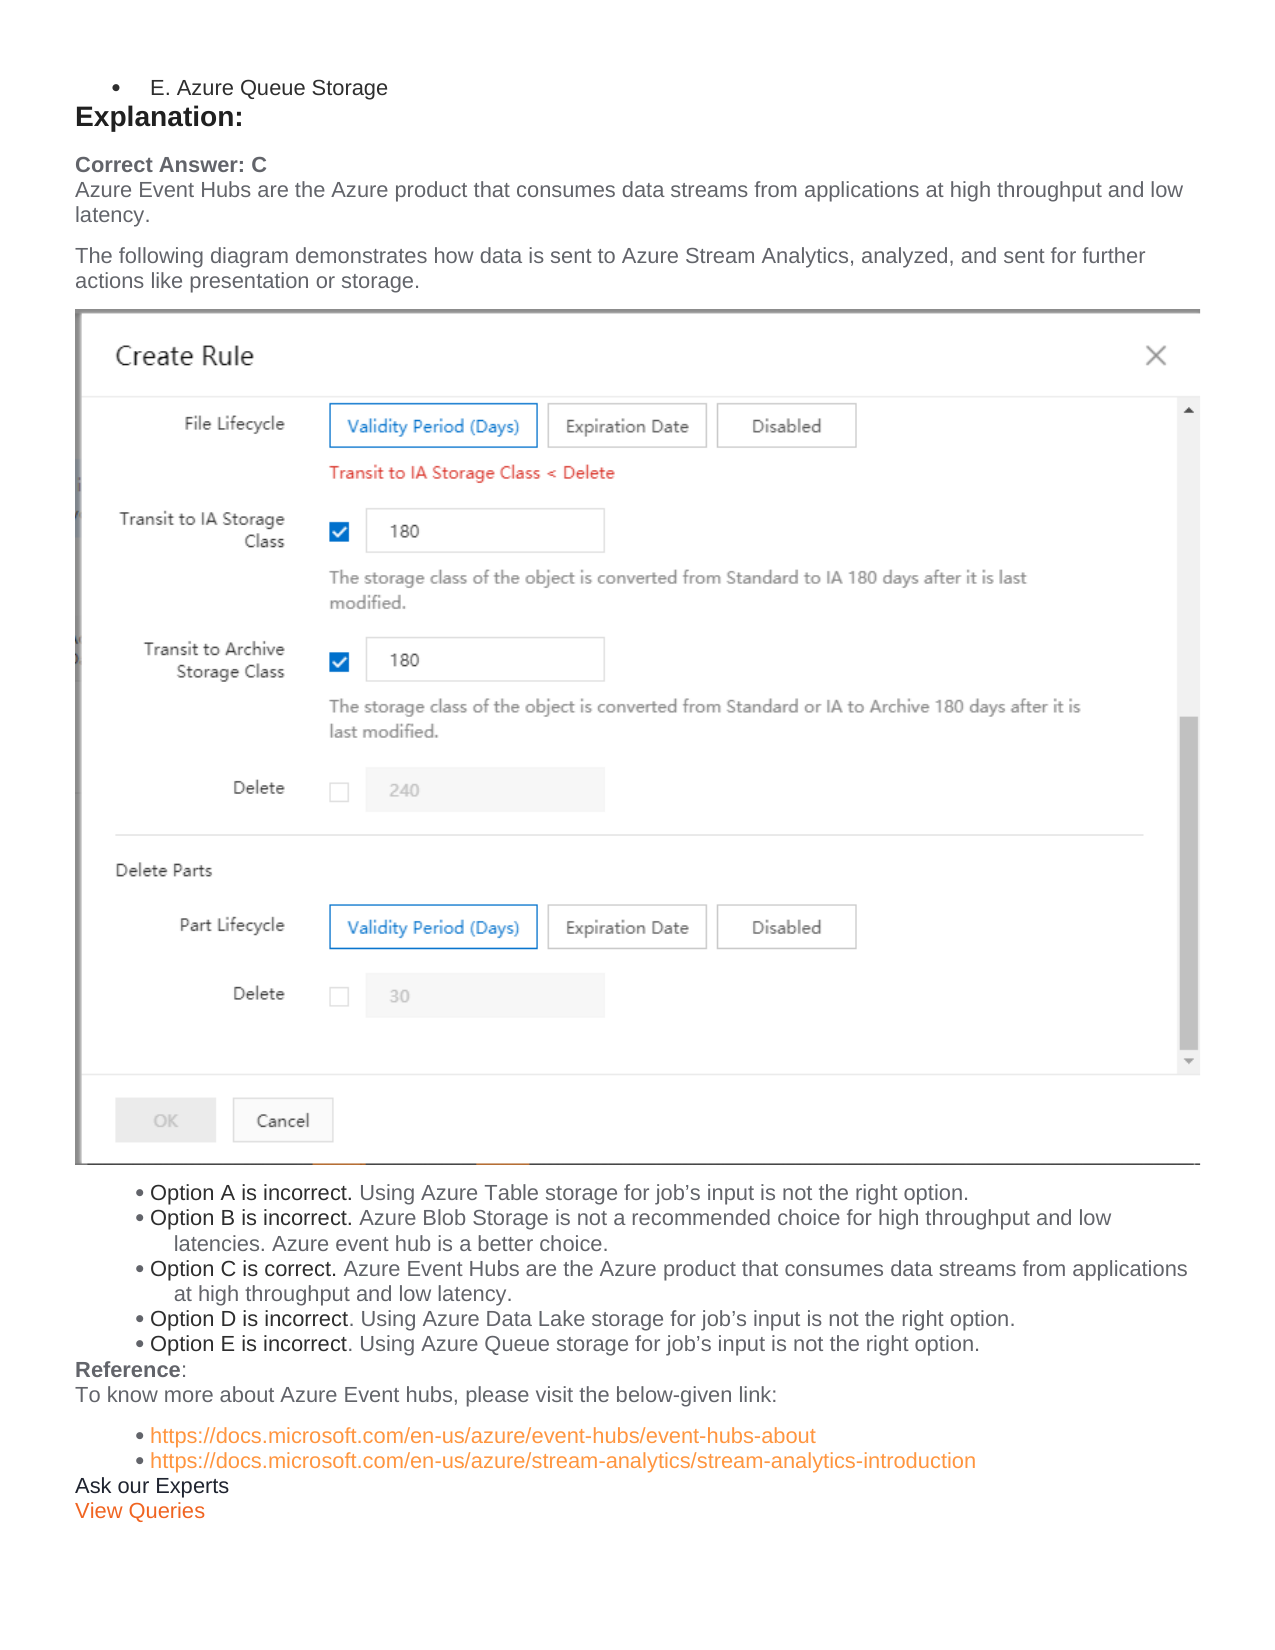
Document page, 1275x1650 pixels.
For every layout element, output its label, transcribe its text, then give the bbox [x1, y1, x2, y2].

text Ask our Experts [75, 1473, 1200, 1498]
text View Queries [75, 1498, 1200, 1523]
text Reference: [75, 1356, 1200, 1382]
text To know more about Azure Event hubs, please visit the below-given link: [75, 1382, 1200, 1407]
list https://docs.microsoft.com/en-us/azure/event-hubs/event-hubs-about [136, 1422, 1200, 1448]
list Option A is incorrect. Using Azure Table storage for job’s input is not the right option. [136, 1180, 1200, 1205]
text Explanation: [75, 100, 1200, 133]
list Option B is incorrect. Azure Blob Storage is not a recommended choice for high throughput and low latencies. Azure event hub is a better choice. [136, 1205, 1200, 1256]
list Option C is correct. Azure Event Hubs are the Azure product that consumes data streams from applications at high throughput and low latency. [136, 1256, 1200, 1306]
list Option E is incorrect. Using Azure Queue storage for job’s input is not the right option. [136, 1331, 1200, 1356]
text Correct Answer: C [75, 152, 1200, 177]
list https://docs.microsoft.com/en-us/azure/stream-analytics/stream-analytics-introduction [136, 1448, 1200, 1473]
text Azure Event Hubs are the Azure product that consumes data streams from applications at high throughput and low latency. [75, 177, 1200, 227]
list E. Azure Queue Storage [112, 75, 1200, 100]
picture [75, 309, 1200, 1165]
list Option D is incorrect. Using Azure Data Lake storage for job’s input is not the right option. [136, 1306, 1200, 1331]
text The following diagram demonstrates how data is sent to Azure Stream Analytics, analyzed, and sent for further actions like presentation or storage. [75, 243, 1200, 293]
